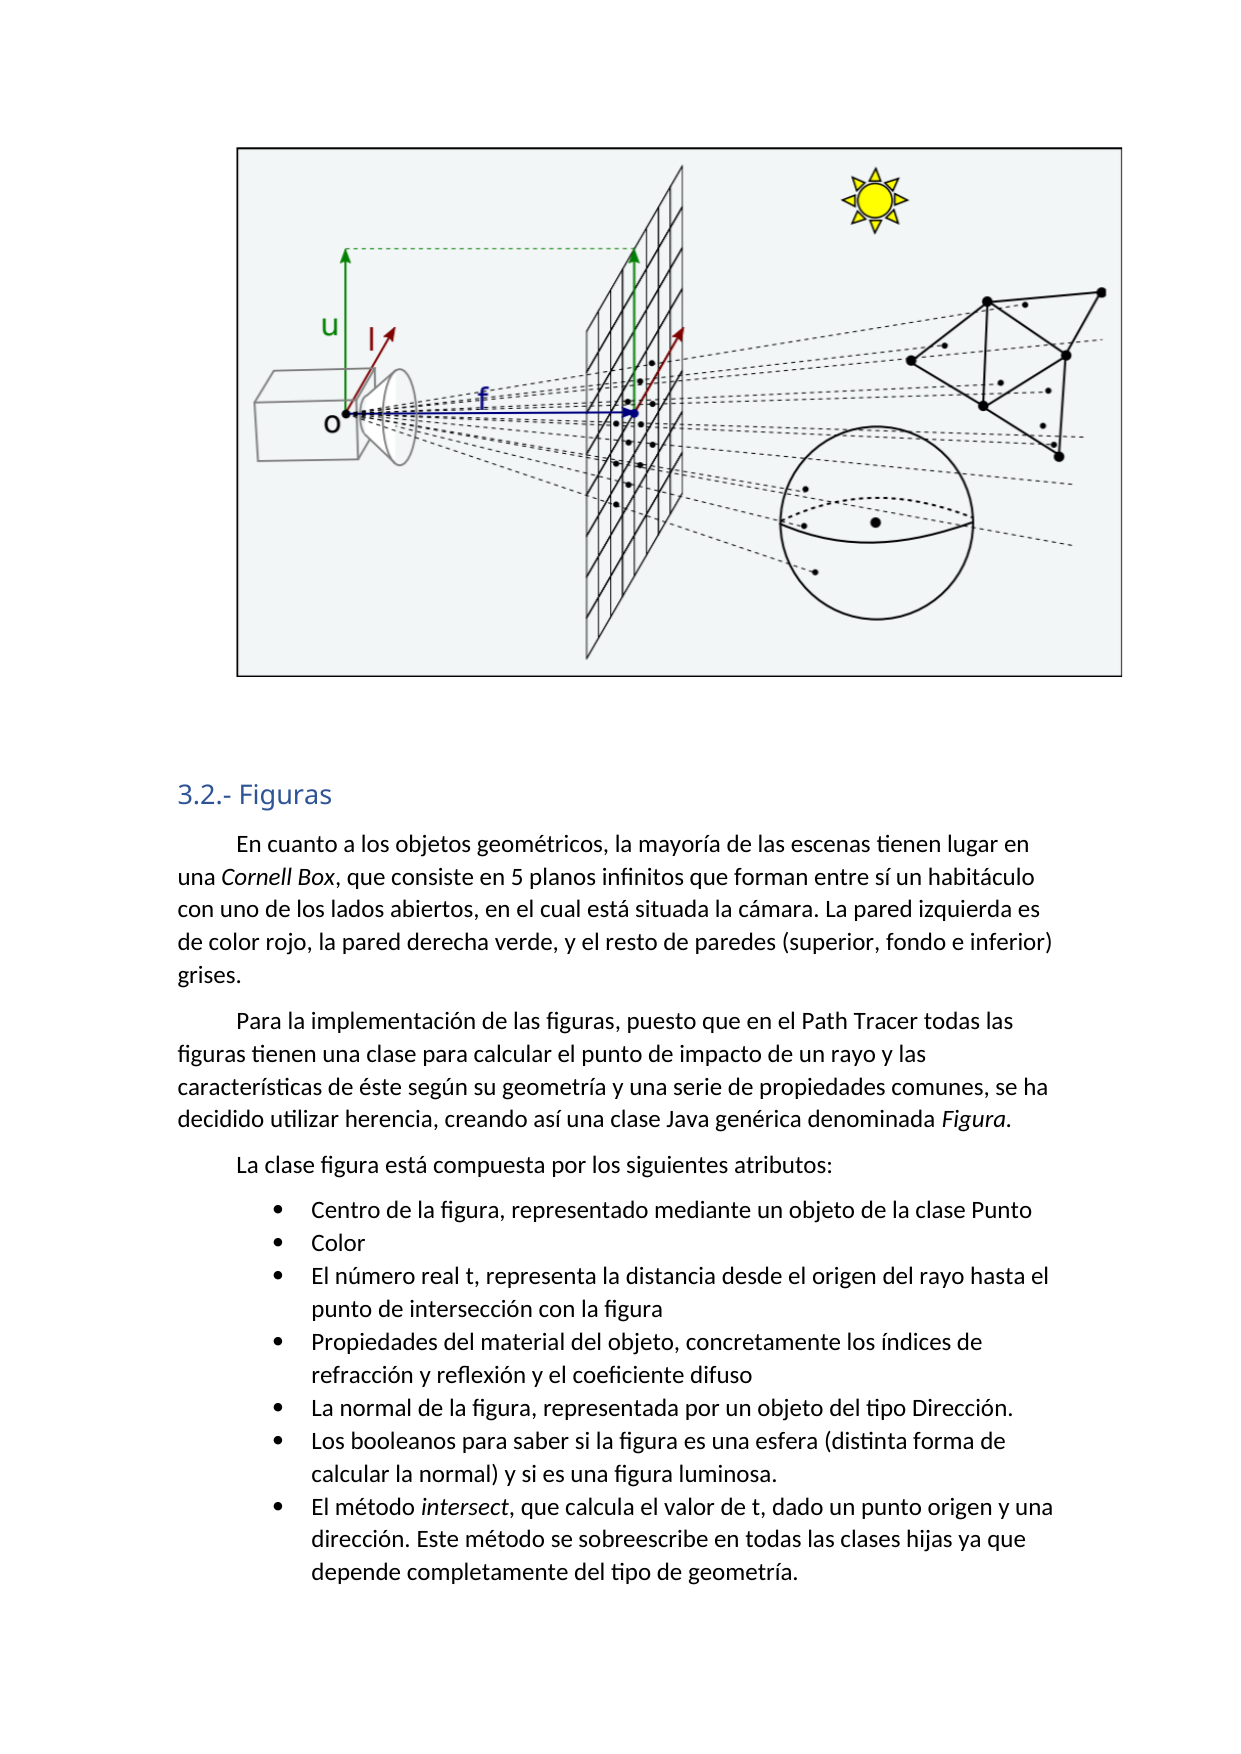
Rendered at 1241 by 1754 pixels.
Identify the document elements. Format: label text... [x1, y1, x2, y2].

text En cuanto a los objetos geométricos, la mayoría de las escenas tienen lugar en una Cornell Box, que consiste en 5 planos infinitos que forman entre sí un habitáculo con uno de los lados abiertos, en el cual está situada la cámara. La pared izquierda es de color rojo, la pared derecha verde, y el resto de paredes (superior, fondo e inferior) grises. [177, 828, 1063, 990]
list La normal de la figura, representada por un objeto del tipo Dirección. [274, 1392, 1063, 1422]
list Centro de la figura, representado mediante un objeto de la clase Punto [274, 1194, 1063, 1225]
list El método intersect, que calcula el valor de t, dado un punto origen y una dirección. Este método se sobreescribe en todas las clases hijas ya que depende completamente del tipo de geometría. [274, 1491, 1063, 1587]
text Para la implementación de las figuras, puesto que en el Path Tracer todas las figuras tienen una clase para calcular el punto de impacto de un rayo y las características de éste según su geometría y una serie de propiedades comunes, se ha decidido utilizar herencia, creando así una clase Java genérica denominada Figura. [177, 1005, 1063, 1134]
list Color [274, 1227, 1063, 1258]
picture [236, 147, 1123, 677]
list El número real t, representa la distancia desde el origen del rayo hasta el punto de intersección con la figura [274, 1260, 1063, 1324]
list Propiedades del material del objeto, concretamente los índices de refracción y reflexión y el coeficiente difuso [274, 1326, 1063, 1389]
list Los booleanos para saber si la figura es una esfera (distinta forma de calcular la normal) y si es una figura luminosa. [274, 1425, 1063, 1488]
subtitle 3.2.- Figuras [177, 775, 1063, 812]
text La clase figura está compuesta por los siguientes atributos: [177, 1149, 1063, 1179]
